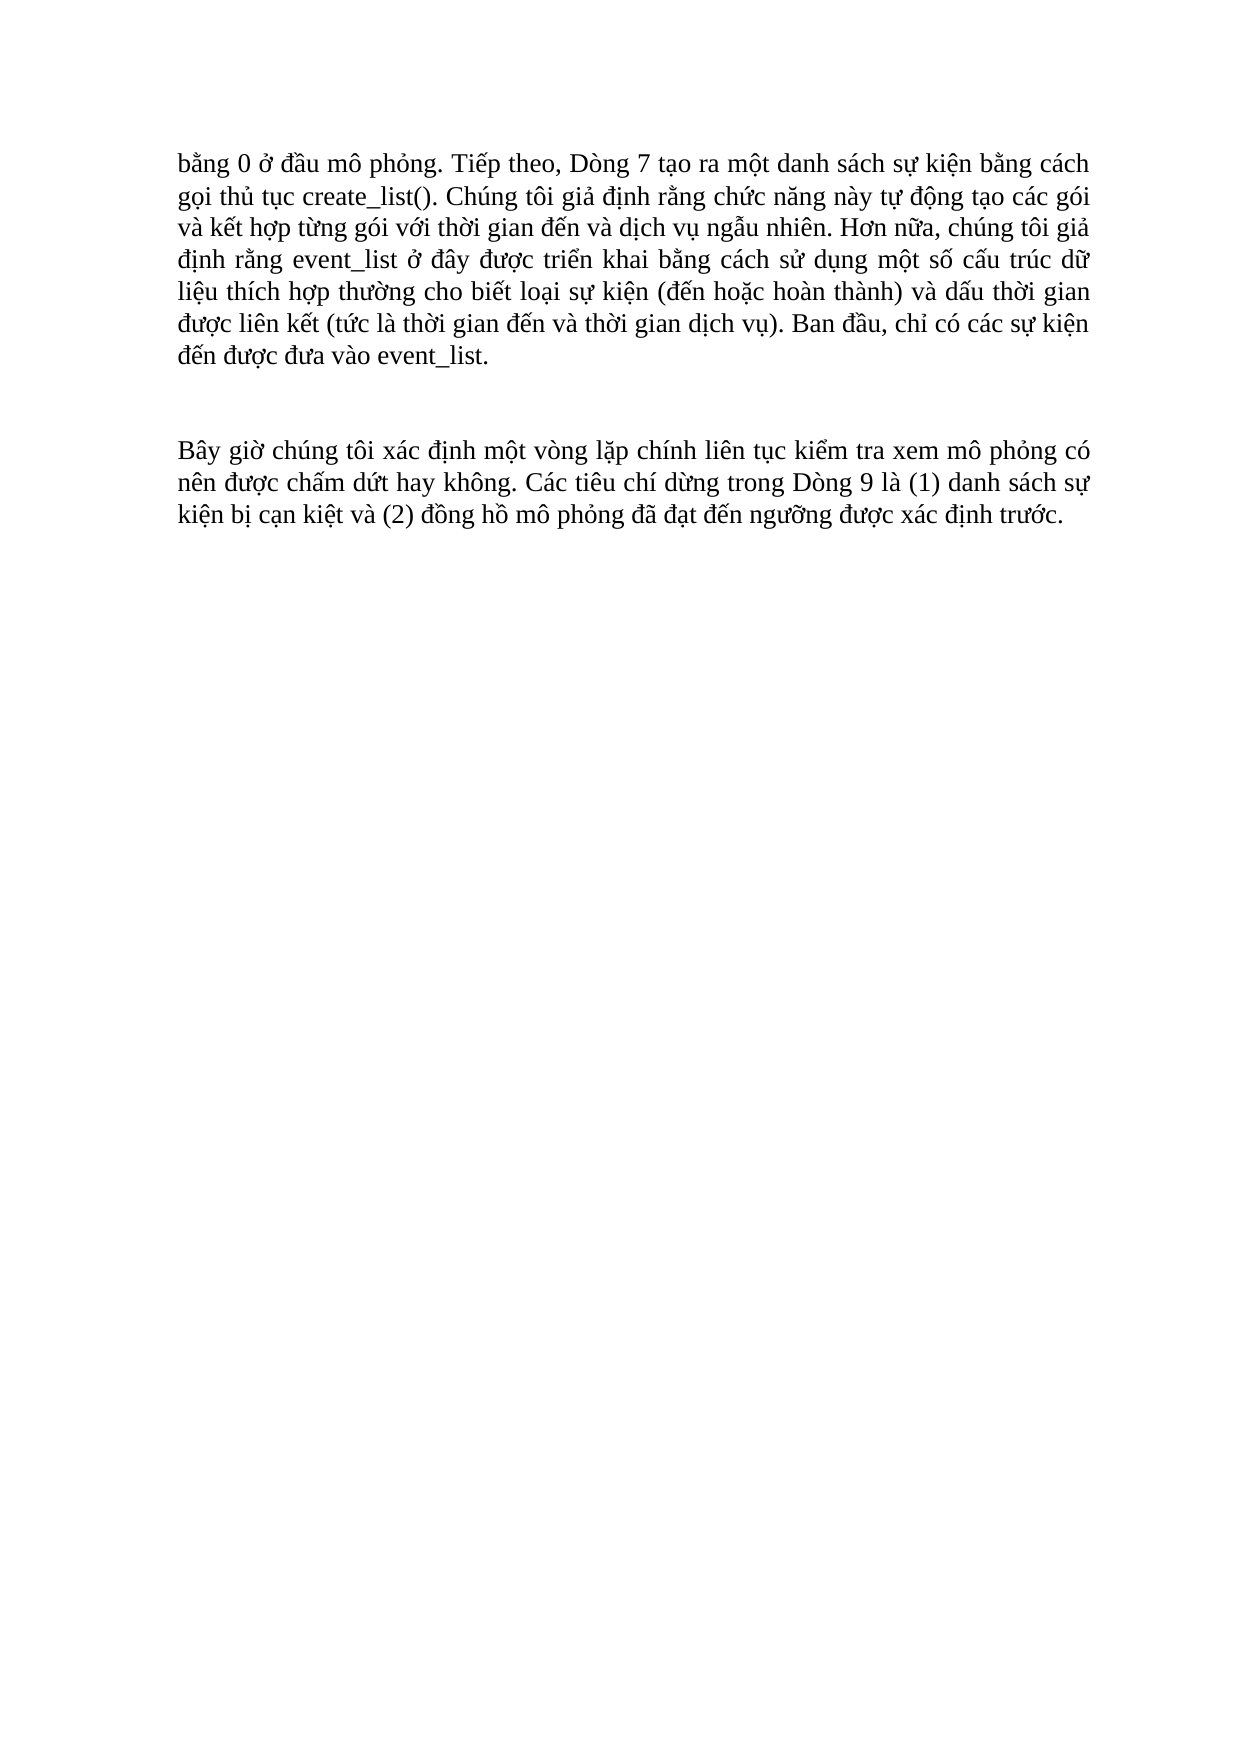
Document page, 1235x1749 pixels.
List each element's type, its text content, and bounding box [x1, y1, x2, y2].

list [177, 148, 1092, 371]
list Bây giờ chúng tôi xác định một vòng lặp chính liên tục kiểm tra xem mô phỏng có nên được chấm dứt hay không. Các tiêu chí dừng trong Dòng 9 là (1) danh sách sự kiện bị cạn kiệt và (2) đồng hồ mô phỏng đã đạt đến ngưỡng được xác định trước. [177, 434, 1092, 529]
